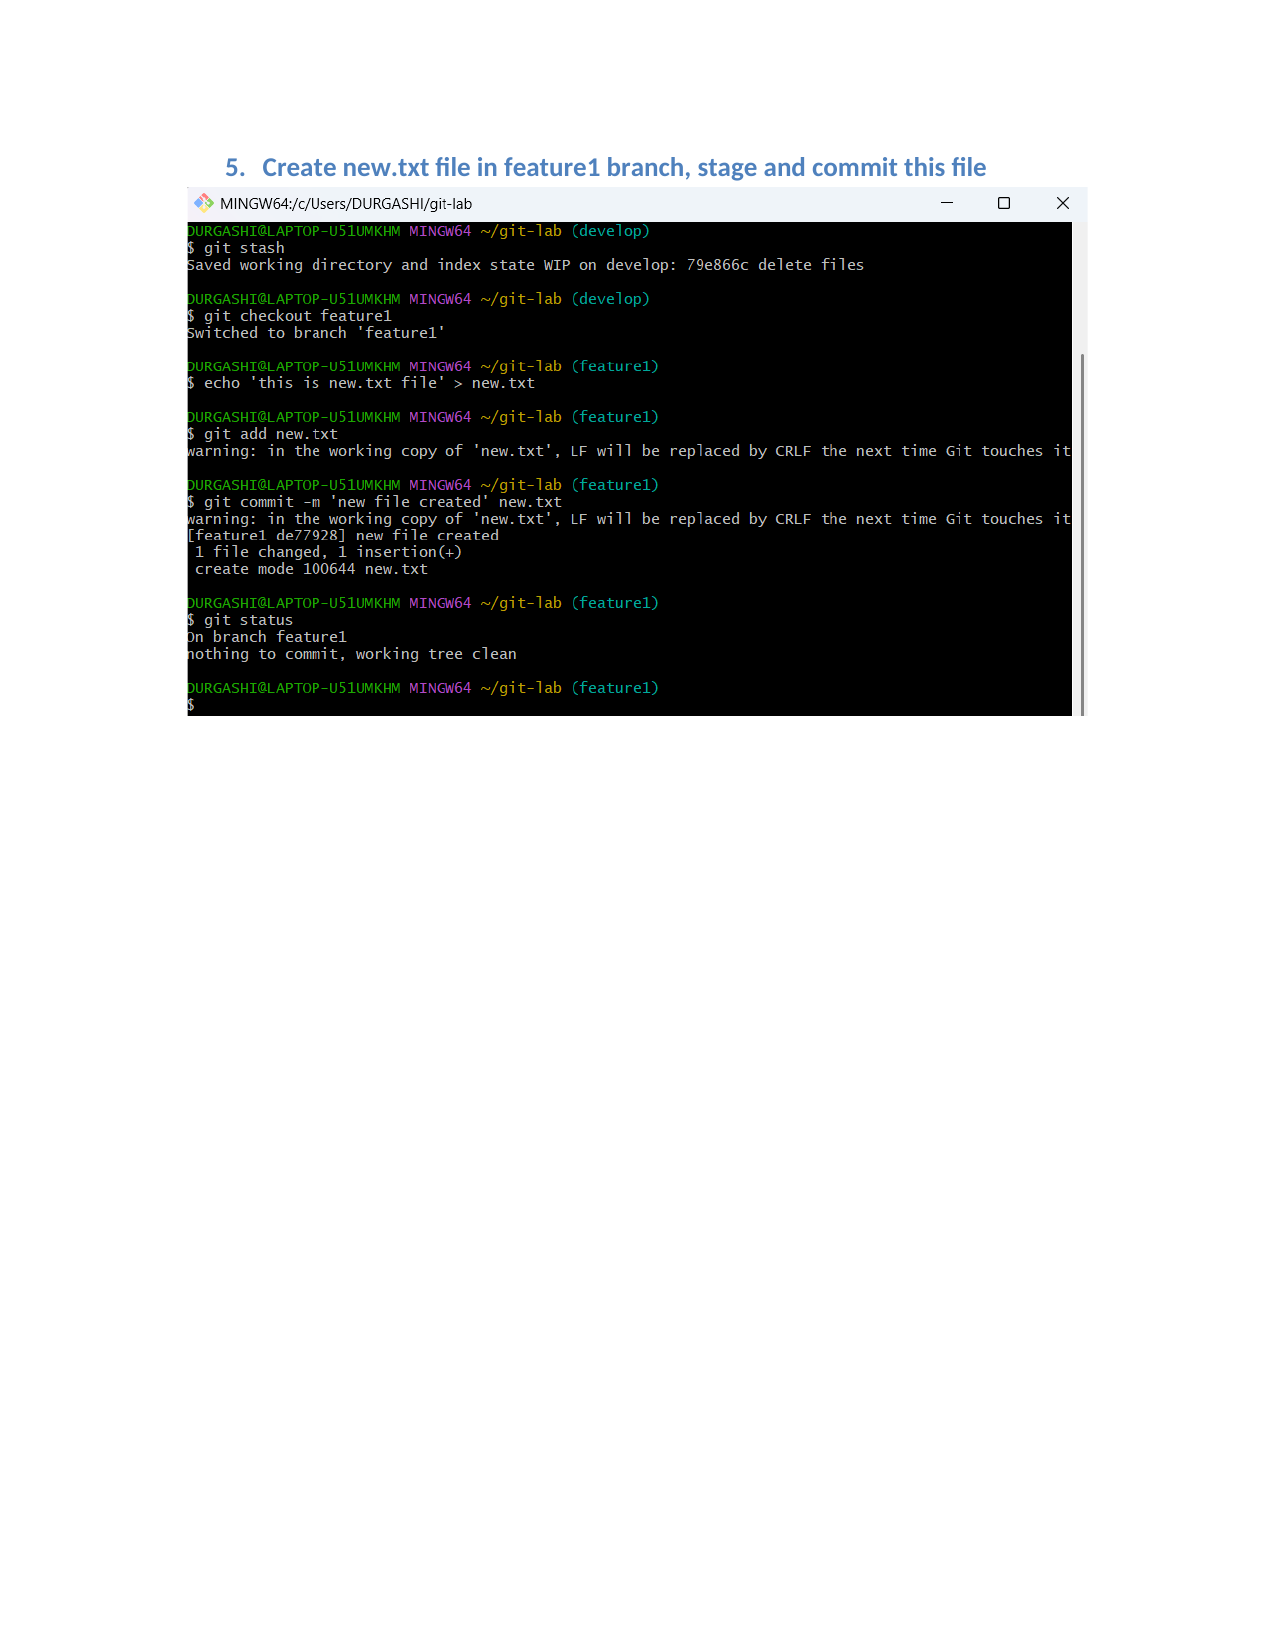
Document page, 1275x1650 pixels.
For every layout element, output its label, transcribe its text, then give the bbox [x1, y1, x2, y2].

picture [187, 187, 1088, 716]
subtitle Create new.txt file in feature1 branch, stage and commit this file [225, 150, 1087, 183]
